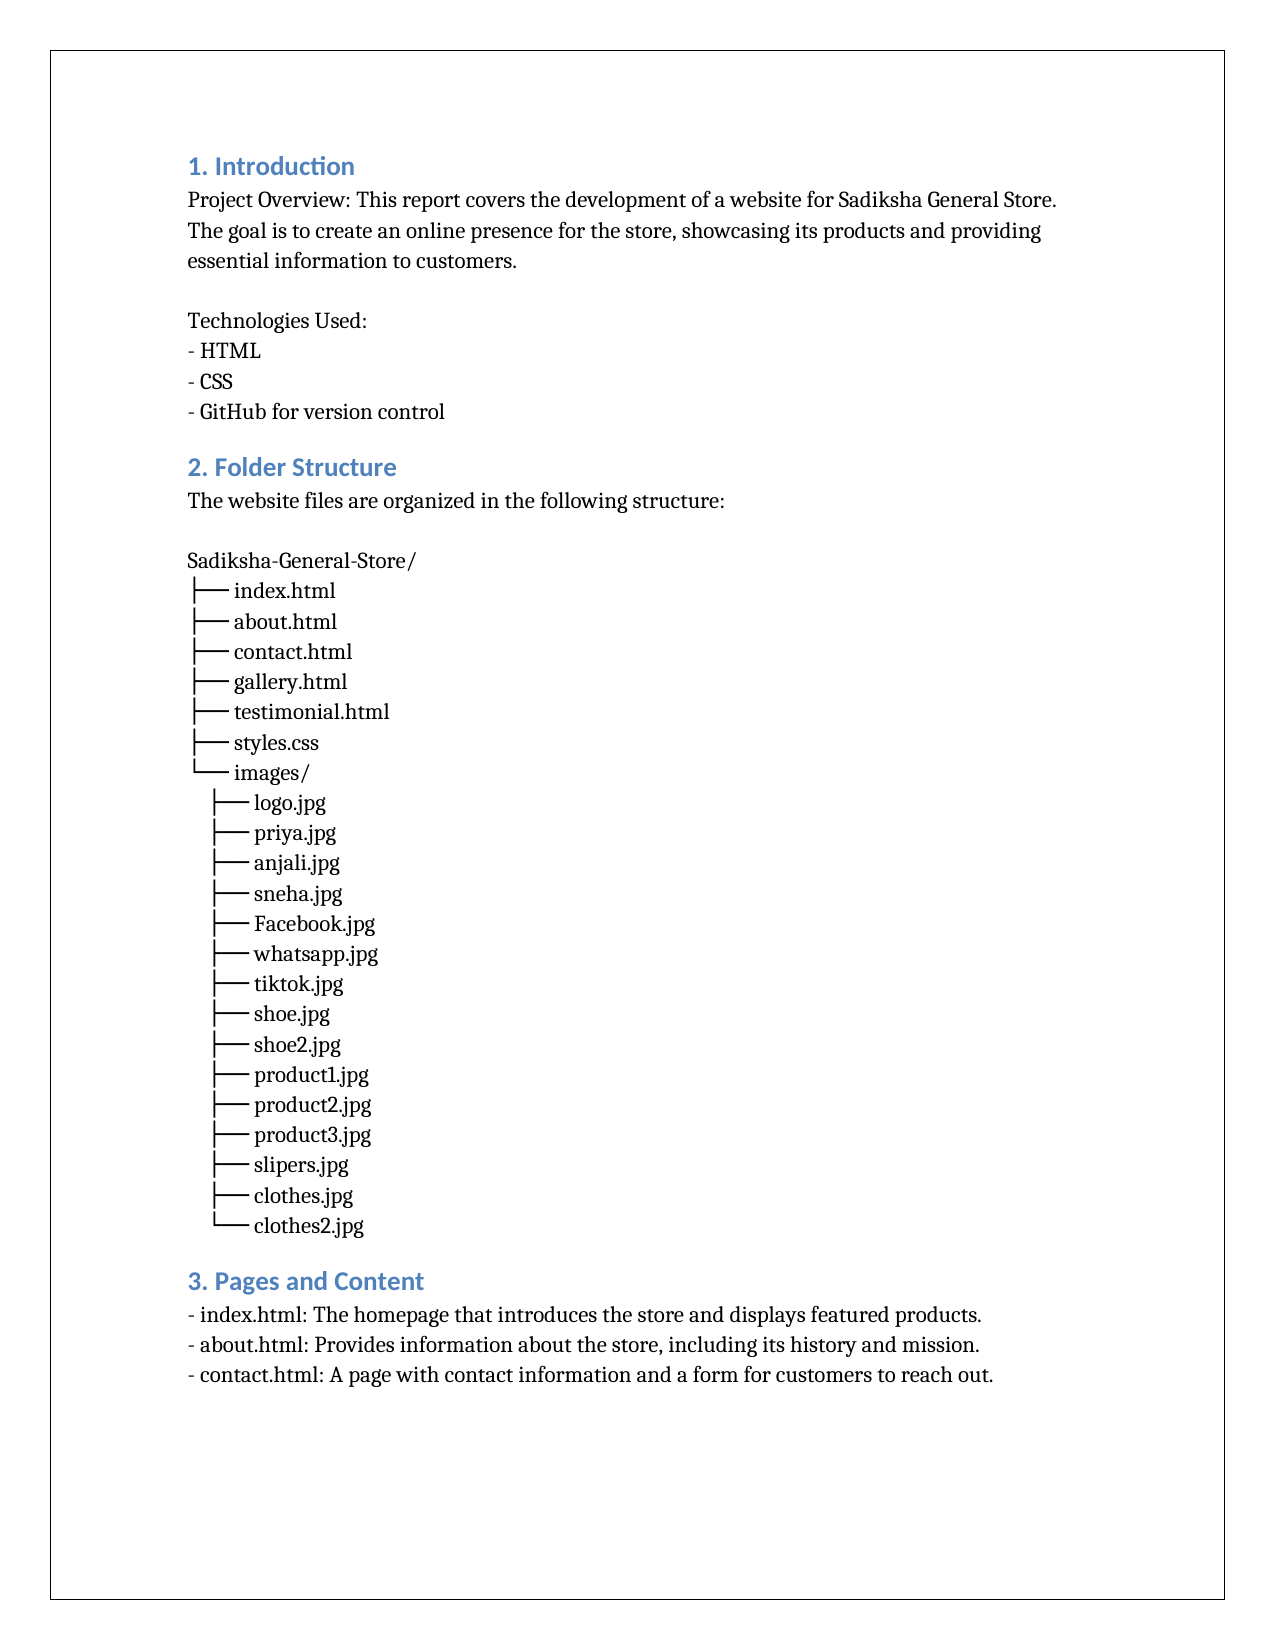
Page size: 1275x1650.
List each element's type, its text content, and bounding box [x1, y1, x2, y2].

subtitle 1. Introduction [187, 149, 1087, 182]
subtitle 3. Pages and Content [187, 1264, 1087, 1297]
text - index.html: The homepage that introduces the store and displays featured products. - about.html: Provides information about the store, including its history and mission. - contact.html: A page with contact information and a form for customers to reach out. [187, 1302, 1087, 1388]
text The website files are organized in the following structure: Sadiksha-General-Store/ ├── index.html ├── about.html ├── contact.html ├── gallery.html ├── testimonial.html ├── styles.css └── images/ ├── logo.jpg ├── priya.jpg ├── anjali.jpg ├── sneha.jpg ├── Facebook.jpg ├── whatsapp.jpg ├── tiktok.jpg ├── shoe.jpg ├── shoe2.jpg ├── product1.jpg ├── product2.jpg ├── product3.jpg ├── slipers.jpg ├── clothes.jpg └── clothes2.jpg [187, 488, 1087, 1239]
text Project Overview: This report covers the development of a website for Sadiksha General Store. The goal is to create an online presence for the store, showcasing its products and providing essential information to customers. Technologies Used: - HTML - CSS - GitHub for version control [187, 187, 1087, 425]
subtitle 2. Folder Structure [187, 450, 1087, 483]
